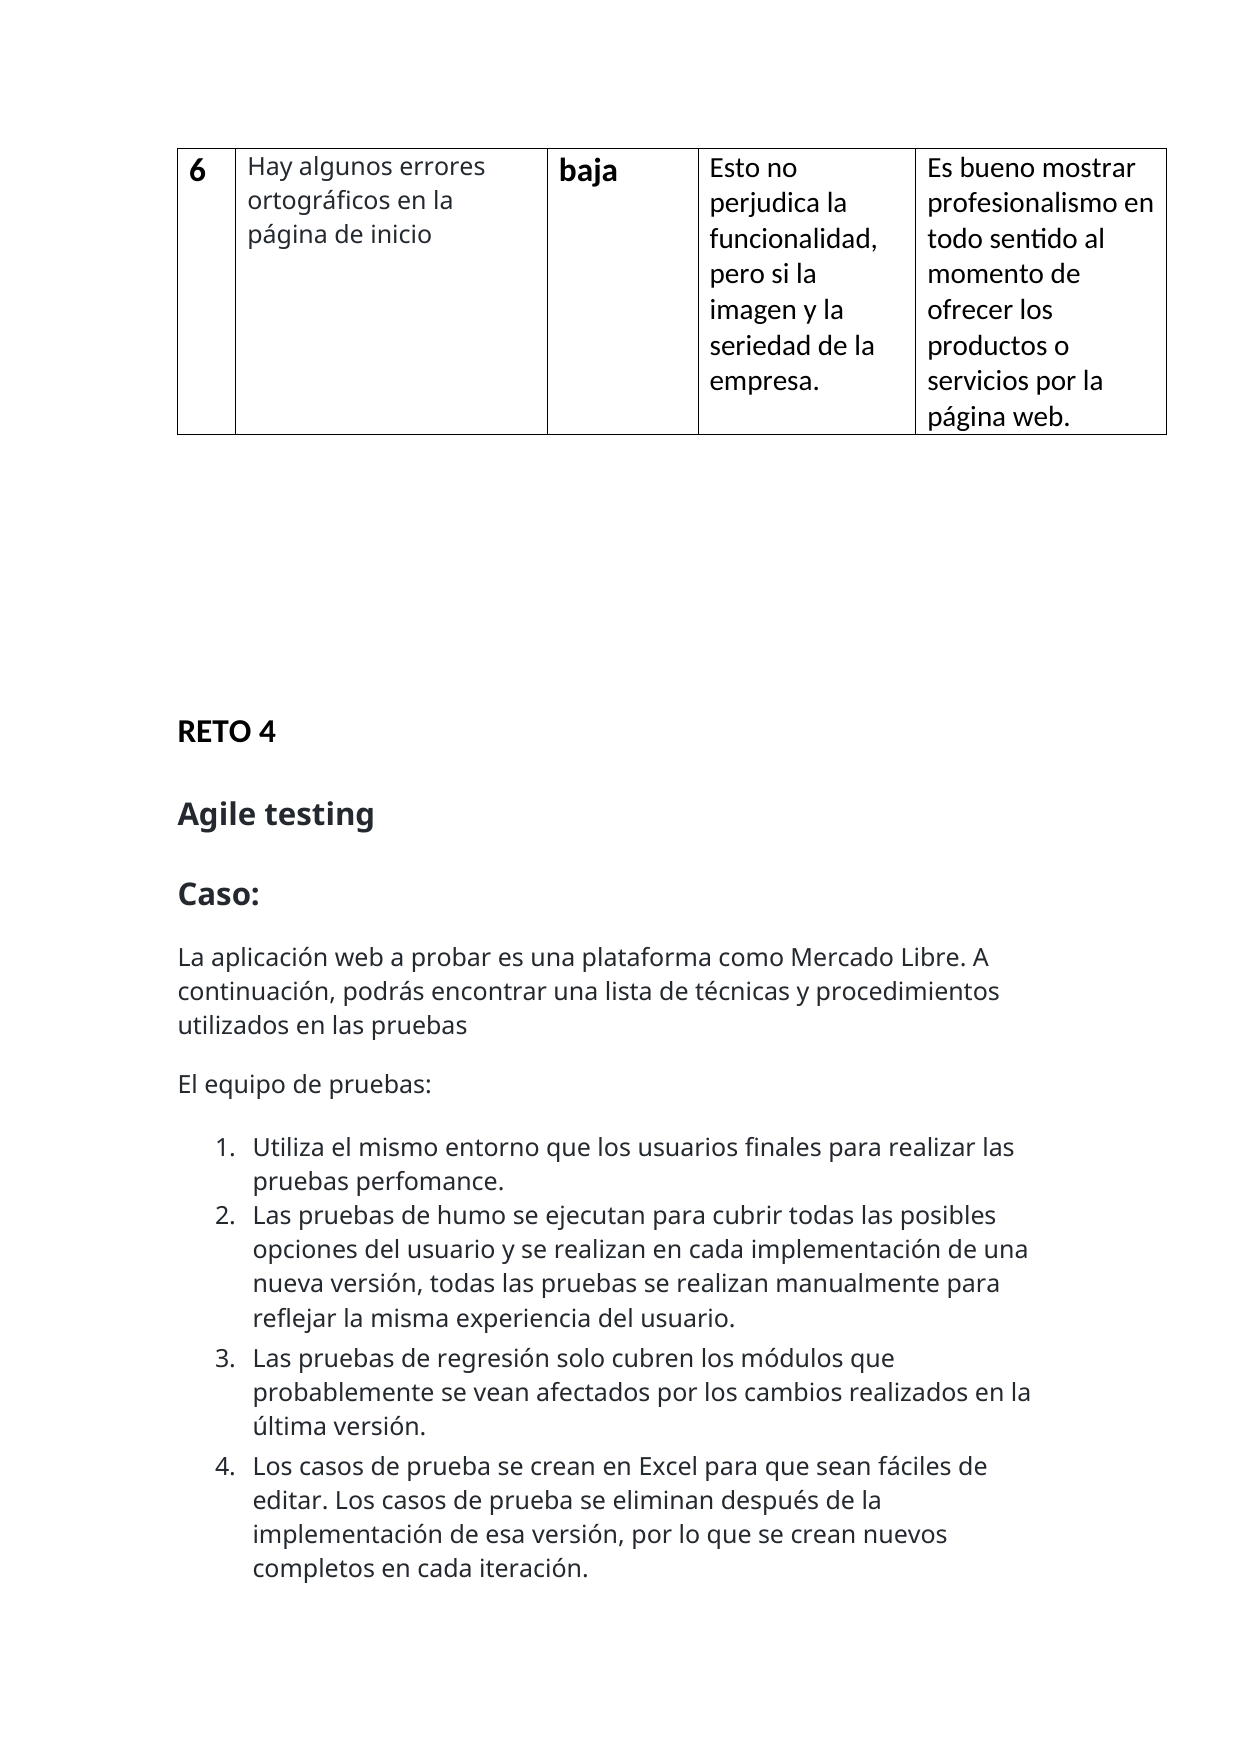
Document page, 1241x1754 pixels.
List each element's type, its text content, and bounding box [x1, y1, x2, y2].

text RETO 4 [177, 710, 1063, 751]
list Las pruebas de humo se ejecutan para cubrir todas las posibles opciones del usuario y se realizan en cada implementación de una nueva versión, todas las pruebas se realizan manualmente para reflejar la misma experiencia del usuario. [215, 1198, 1063, 1334]
table_cell 6 [178, 149, 235, 434]
text El equipo de pruebas: [177, 1067, 1063, 1101]
list Las pruebas de regresión solo cubren los módulos que probablemente se vean afectados por los cambios realizados en la última versión. [215, 1341, 1063, 1443]
table_cell Esto no perjudica la funcionalidad, pero si la imagen y la seriedad de la empresa. [699, 149, 915, 434]
text La aplicación web a probar es una plataforma como Mercado Libre. A continuación, podrás encontrar una lista de técnicas y procedimientos utilizados en las pruebas [177, 939, 1063, 1042]
text Agile testing [177, 792, 1063, 834]
table_cell baja [548, 149, 698, 434]
list Utiliza el mismo entorno que los usuarios finales para realizar las pruebas perfomance. [215, 1130, 1063, 1198]
table_cell Es bueno mostrar profesionalismo en todo sentido al momento de ofrecer los productos o servicios por la página web. [916, 149, 1166, 434]
list Los casos de prueba se crean en Excel para que sean fáciles de editar. Los casos de prueba se eliminan después de la implementación de esa versión, por lo que se crean nuevos completos en cada iteración. [215, 1449, 1063, 1585]
text Caso: [177, 872, 1063, 914]
table_cell Hay algunos errores ortográficos en la página de inicio [236, 149, 547, 434]
